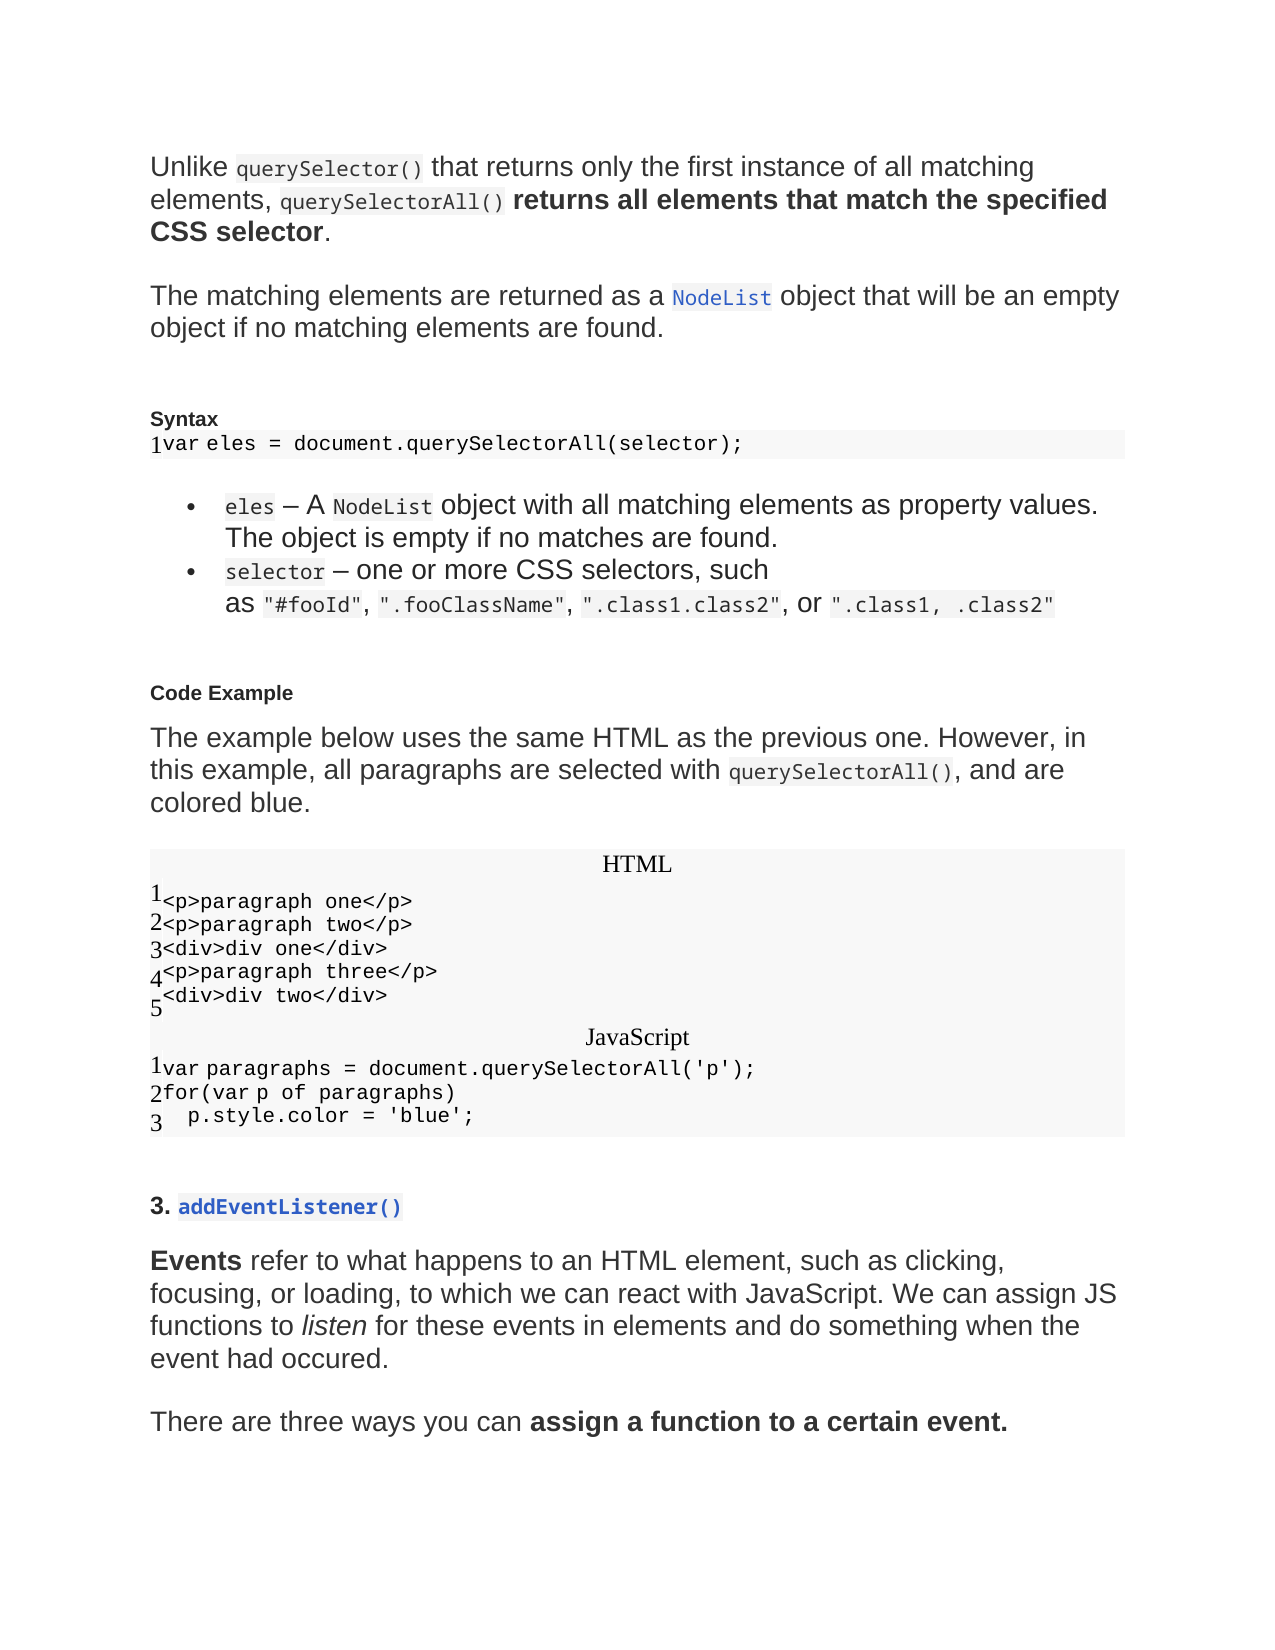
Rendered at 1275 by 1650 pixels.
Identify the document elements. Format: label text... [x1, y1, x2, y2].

text The example below uses the same HTML as the previous one. However, in this example, all paragraphs are selected with querySelectorAll(), and are colored blue. [150, 721, 1125, 818]
table_header var eles = document.querySelectorAll(selector); [163, 430, 1125, 459]
list eles – A NodeList object with all matching elements as property values. The object is empty if no matches are found. [187, 488, 1125, 553]
table_cell var paragraphs = document.querySelectorAll('p'); for(var p of paragraphs) p.style.color = 'blue'; [163, 1050, 1125, 1137]
text Unlike querySelector() that returns only the first instance of all matching elements, querySelectorAll() returns all elements that match the specified CSS selector. [150, 150, 1125, 248]
text 3. addEventListener() [150, 1191, 1125, 1221]
text The matching elements are returned as a NodeList object that will be an empty object if no matching elements are found. [150, 279, 1125, 344]
text Syntax [150, 406, 1125, 430]
list selector – one or more CSS selectors, such as "#fooId", ".fooClassName", ".class1.class2", or ".class1, .class2" [187, 553, 1125, 618]
table_cell <p>paragraph one</p> <p>paragraph two</p> <div>div one</div> <p>paragraph three</p> <div>div two</div> [163, 878, 1125, 1022]
text Events refer to what happens to an HTML element, such as clicking, focusing, or loading, to which we can react with JavaScript. We can assign JS functions to listen for these events in elements and do something when the event had occured. [150, 1244, 1125, 1374]
table_header HTML [150, 849, 1125, 878]
text There are three ways you can assign a function to a certain event. [150, 1405, 1125, 1438]
text Code Example [150, 681, 1125, 705]
table_cell JavaScript [150, 1022, 1125, 1050]
